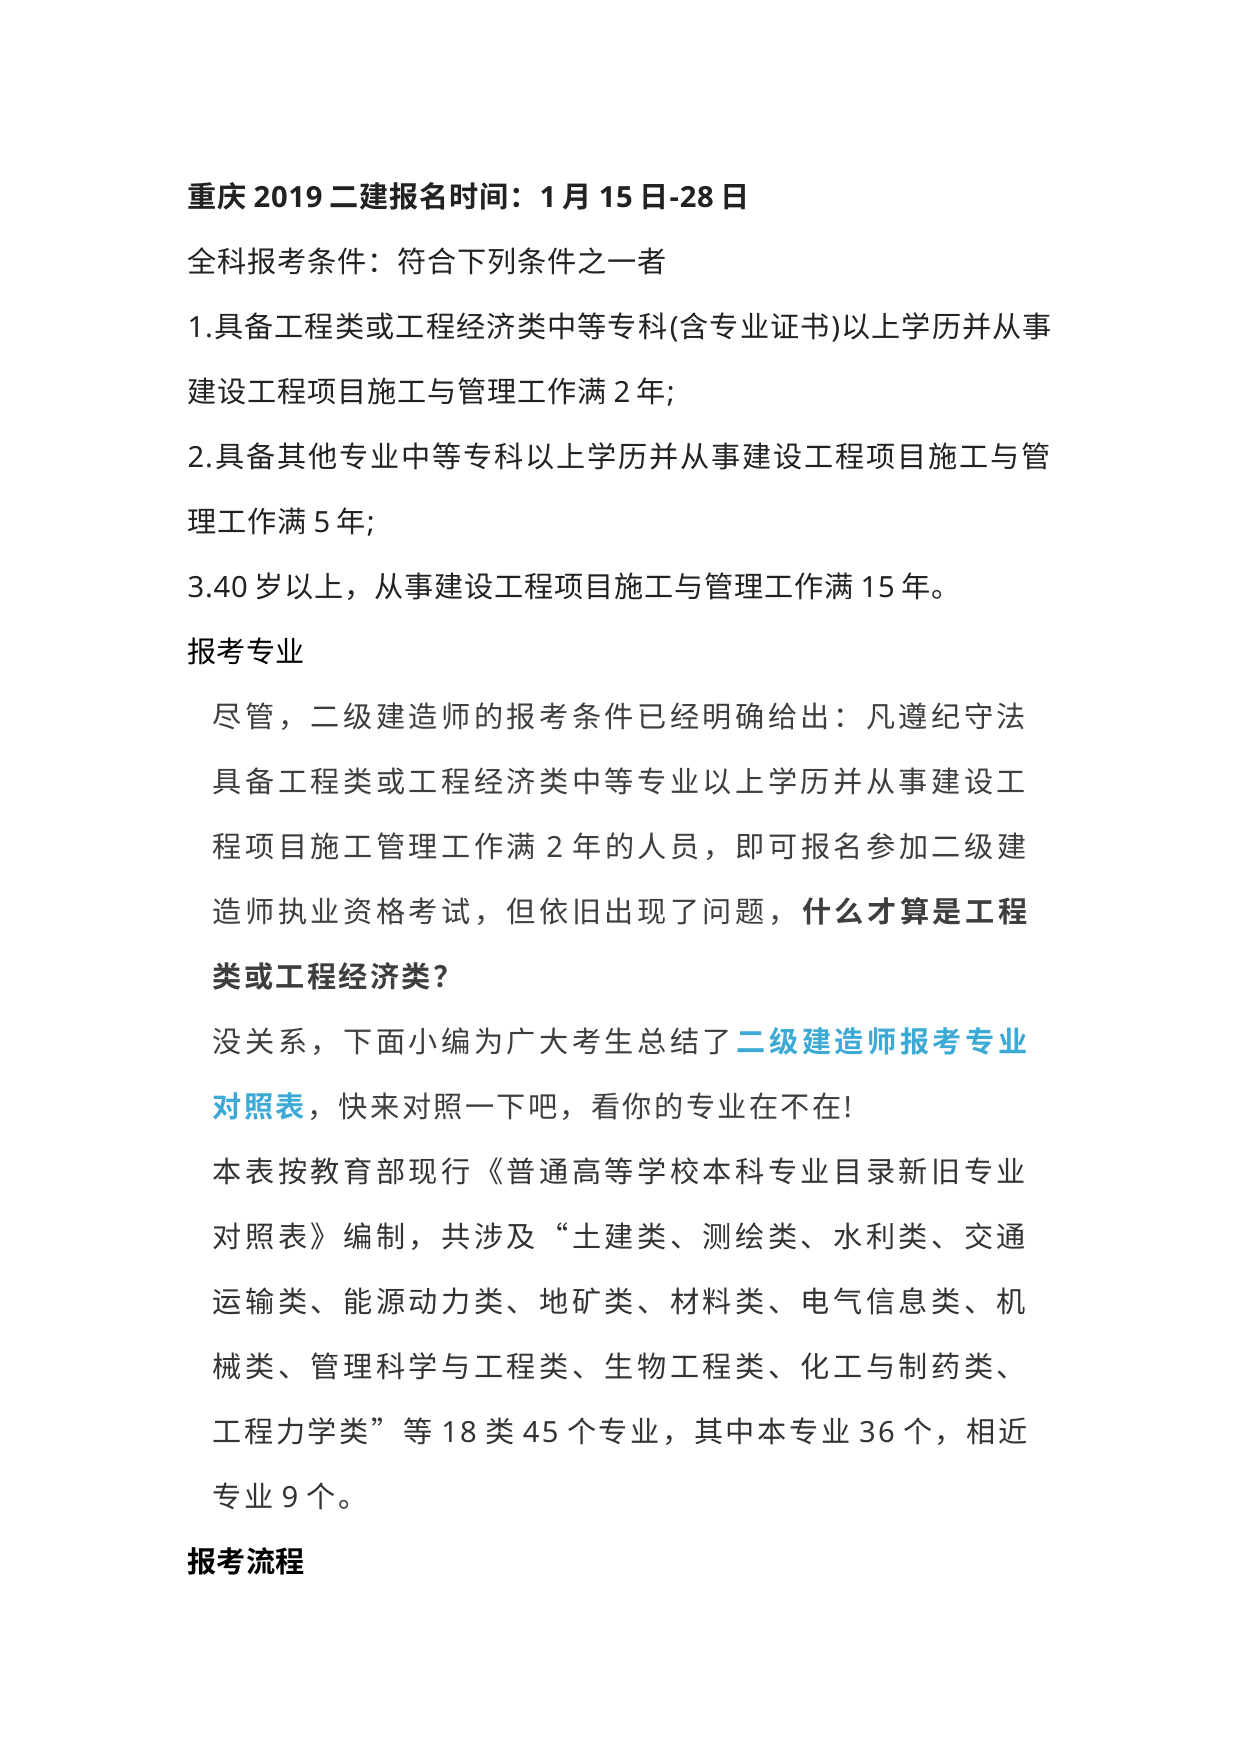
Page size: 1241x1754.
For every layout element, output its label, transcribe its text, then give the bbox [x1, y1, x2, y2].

text 报考专业 [187, 617, 1053, 682]
text 尽管，二级建造师的报考条件已经明确给出：凡遵纪守法，具备工程类或工程经济类中等专业以上学历并从事建设工程项目施工管理工作满2年的人员，即可报名参加二级建造师执业资格考试，但依旧出现了问题，什么才算是工程类或工程经济类？ [212, 682, 1028, 1007]
text 3.40岁以上，从事建设工程项目施工与管理工作满15年。 [187, 552, 1053, 617]
text 重庆2019二建报名时间：1月15日-28日 [187, 162, 1053, 227]
text 1.具备工程类或工程经济类中等专科(含专业证书)以上学历并从事建设工程项目施工与管理工作满2年; [187, 292, 1053, 422]
text 本表按教育部现行《普通高等学校本科专业目录新旧专业对照表》编制，共涉及“土建类、测绘类、水利类、交通运输类、能源动力类、地矿类、材料类、电气信息类、机械类、管理科学与工程类、生物工程类、化工与制药类、工程力学类”等18类45个专业，其中本专业36个，相近专业9个。 [212, 1137, 1028, 1527]
text 没关系，下面小编为广大考生总结了二级建造师报考专业对照表，快来对照一下吧，看你的专业在不在! [212, 1007, 1028, 1137]
text 2.具备其他专业中等专科以上学历并从事建设工程项目施工与管理工作满5年; [187, 422, 1053, 552]
text 报考流程 [187, 1527, 1053, 1592]
text 全科报考条件：符合下列条件之一者 [187, 227, 1053, 292]
